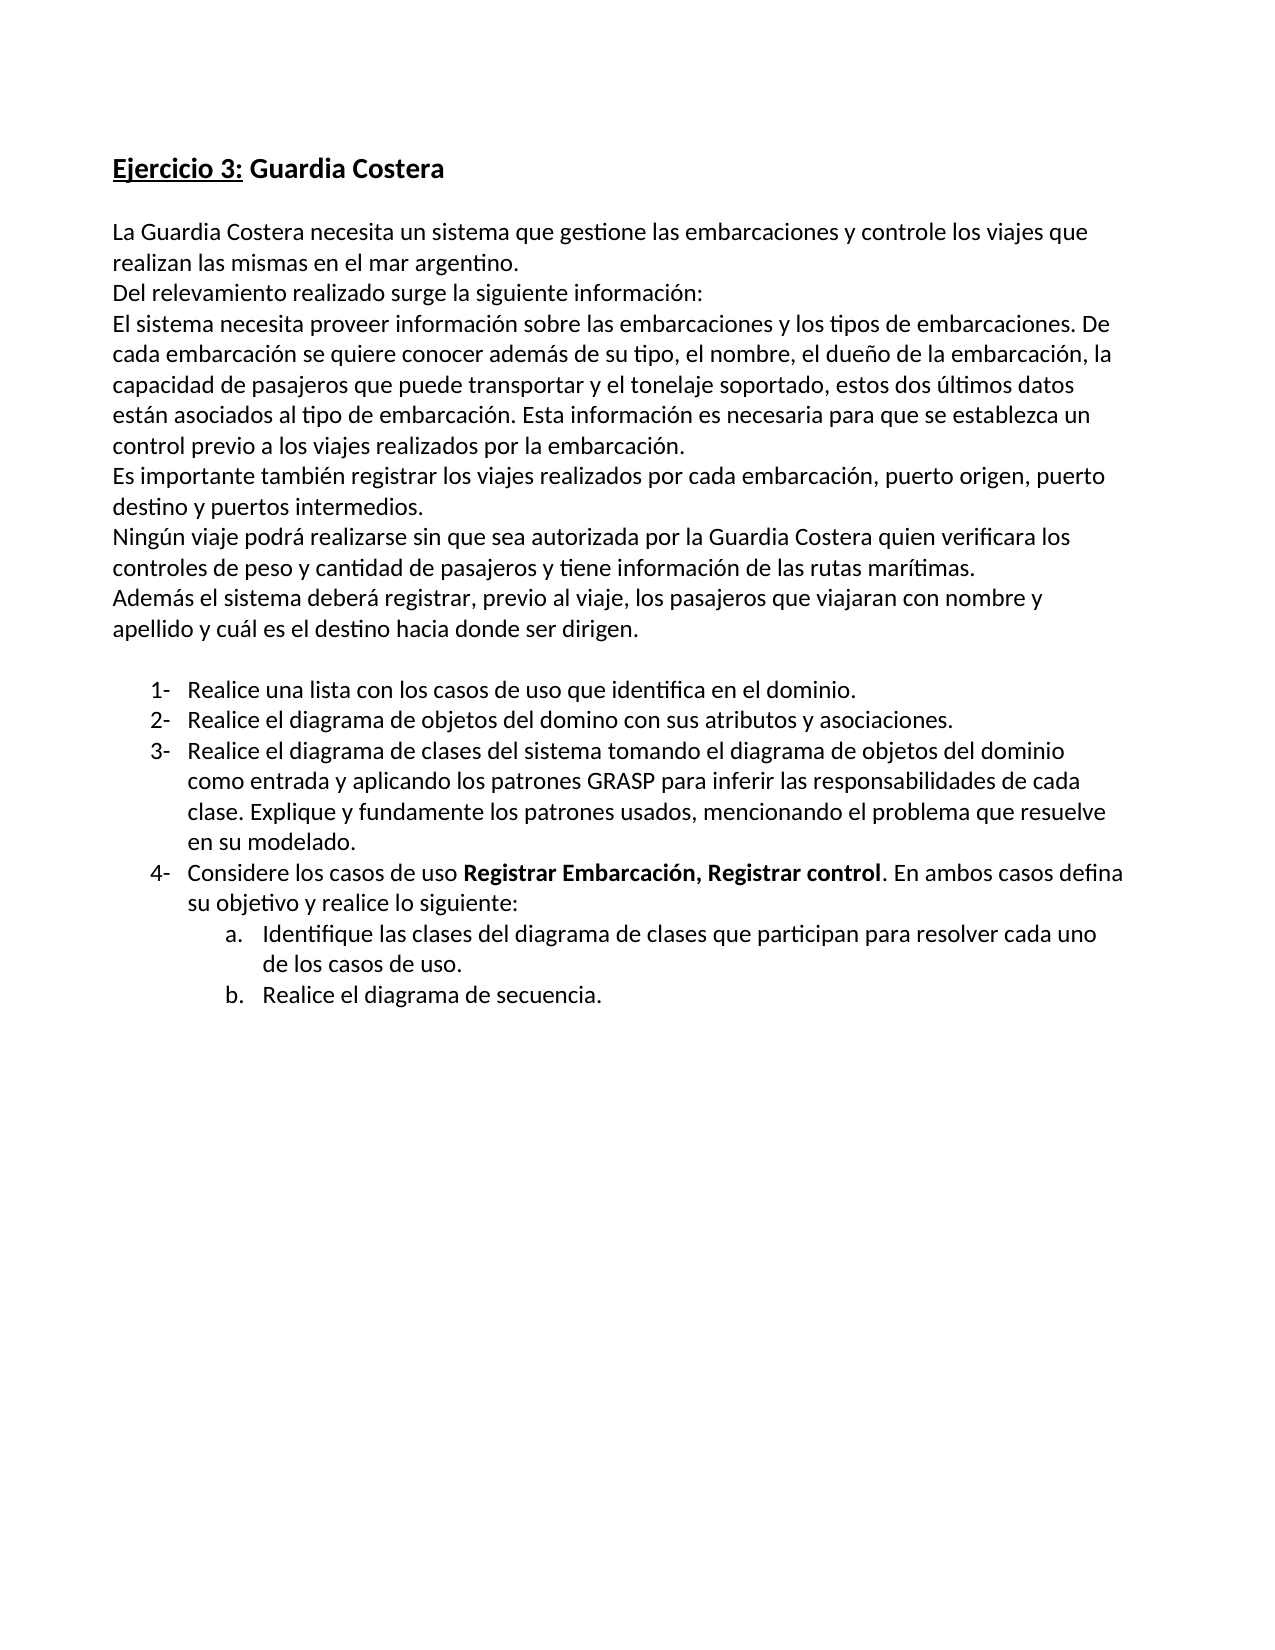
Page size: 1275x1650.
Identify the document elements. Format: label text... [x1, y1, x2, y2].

text La Guardia Costera necesita un sistema que gestione las embarcaciones y controle los viajes que realizan las mismas en el mar argentino. [112, 216, 1125, 277]
list Realice una lista con los casos de uso que identifica en el dominio. [150, 674, 1125, 704]
text Del relevamiento realizado surge la siguiente información: [112, 277, 1125, 308]
text El sistema necesita proveer información sobre las embarcaciones y los tipos de embarcaciones. De cada embarcación se quiere conocer además de su tipo, el nombre, el dueño de la embarcación, la capacidad de pasajeros que puede transportar y el tonelaje soportado, estos dos últimos datos están asociados al tipo de embarcación. Esta información es necesaria para que se establezca un control previo a los viajes realizados por la embarcación. [112, 308, 1125, 460]
list Identifique las clases del diagrama de clases que participan para resolver cada uno de los casos de uso. [225, 918, 1125, 979]
text Además el sistema deberá registrar, previo al viaje, los pasajeros que viajaran con nombre y apellido y cuál es el destino hacia donde ser dirigen. [112, 582, 1125, 643]
list Realice el diagrama de objetos del domino con sus atributos y asociaciones. [150, 704, 1125, 735]
list Realice el diagrama de clases del sistema tomando el diagrama de objetos del dominio como entrada y aplicando los patrones GRASP para inferir las responsabilidades de cada clase. Explique y fundamente los patrones usados, mencionando el problema que resuelve en su modelado. [150, 735, 1125, 857]
list Considere los casos de uso Registrar Embarcación, Registrar control. En ambos casos defina su objetivo y realice lo siguiente: [150, 857, 1125, 918]
text Es importante también registrar los viajes realizados por cada embarcación, puerto origen, puerto destino y puertos intermedios. [112, 460, 1125, 521]
text Ejercicio 3: Guardia Costera [112, 150, 1125, 186]
list Realice el diagrama de secuencia. [225, 979, 1125, 1010]
text Ningún viaje podrá realizarse sin que sea autorizada por la Guardia Costera quien verificara los controles de peso y cantidad de pasajeros y tiene información de las rutas marítimas. [112, 521, 1125, 582]
